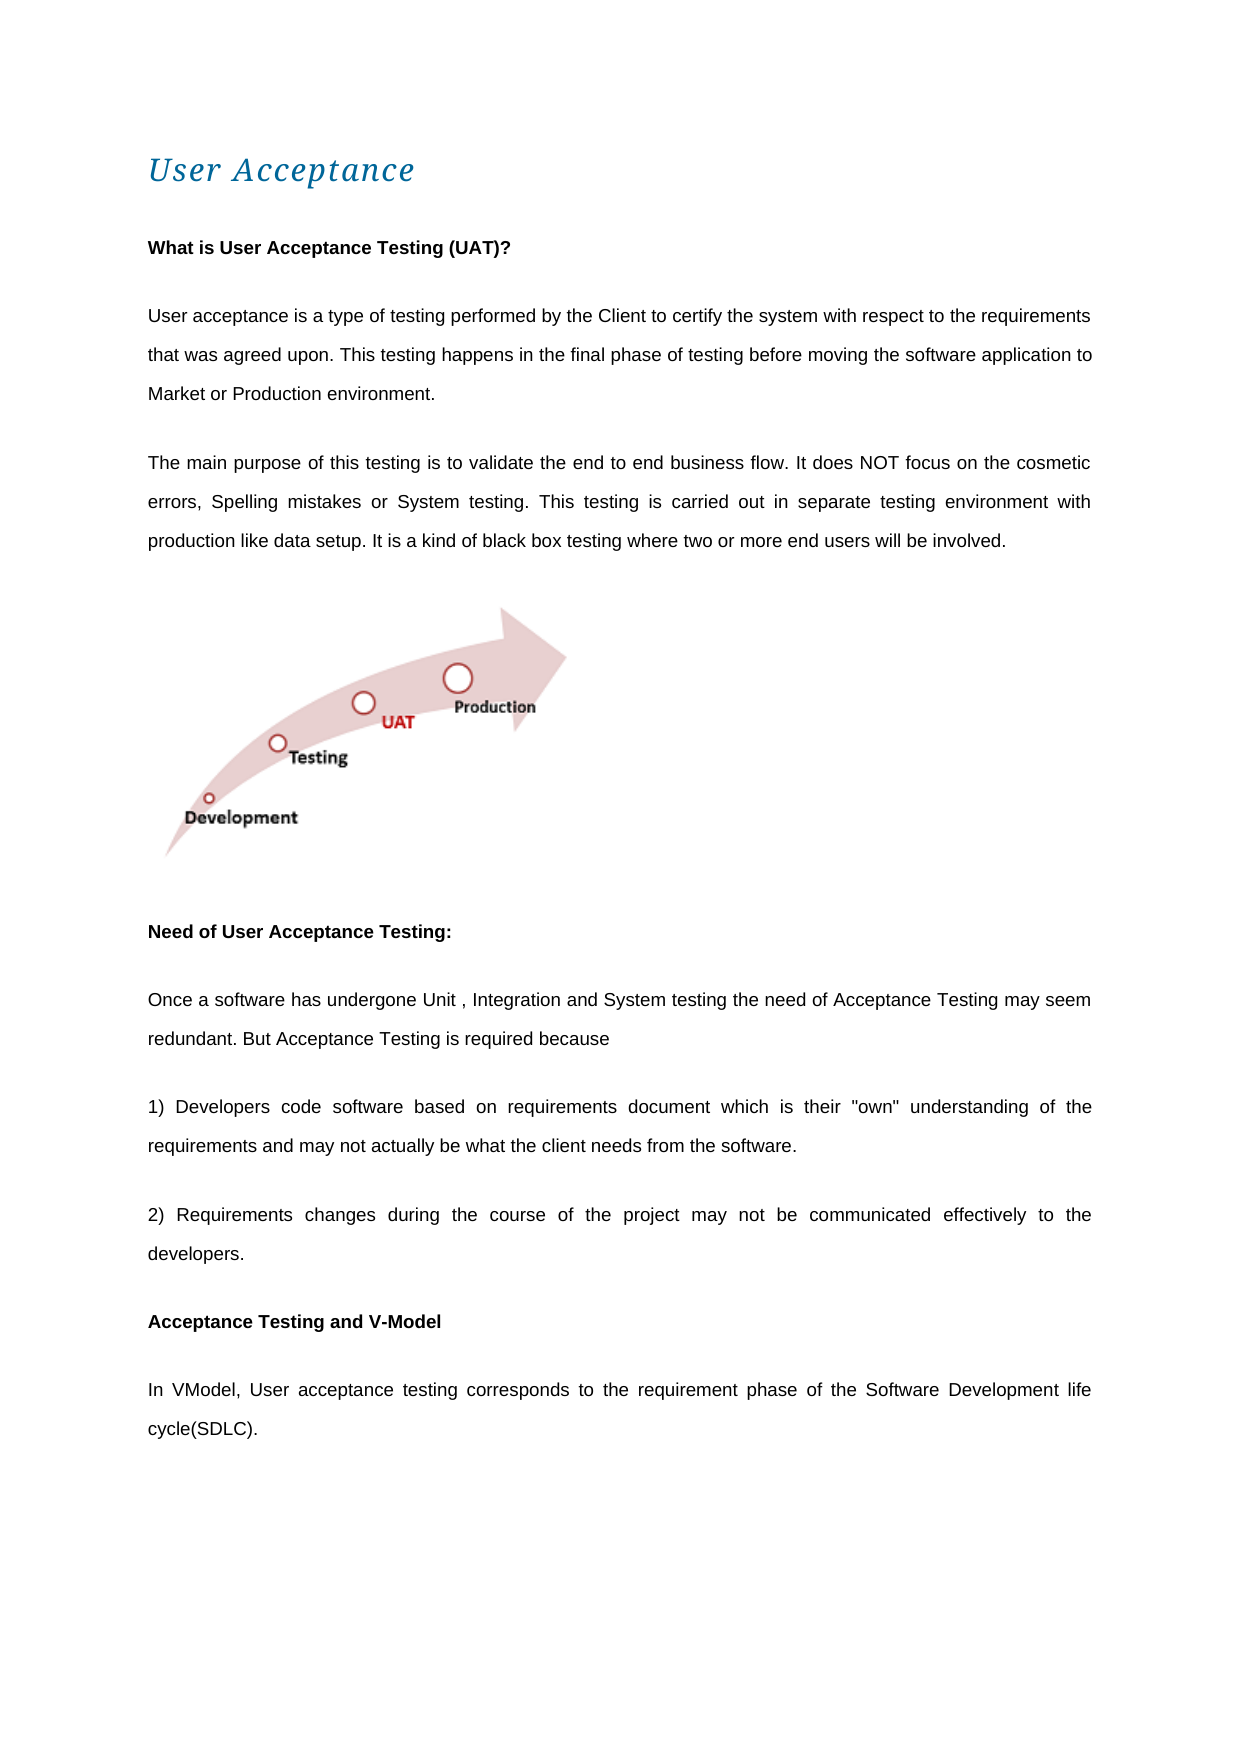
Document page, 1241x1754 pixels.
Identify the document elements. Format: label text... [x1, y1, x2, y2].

picture [147, 580, 581, 874]
text User acceptance is a type of testing performed by the Client to certify the system with respect to the requirements that was agreed upon. This testing happens in the final phase of testing before moving the software application to Market or Production environment. [148, 288, 1093, 405]
text 1) Developers code software based on requirements document which is their "own" understanding of the requirements and may not actually be what the client needs from the software. [148, 1079, 1093, 1157]
text Once a software has undergone Unit , Integration and System testing the need of Acceptance Testing may seem redundant. But Acceptance Testing is required because [148, 971, 1093, 1049]
text Need of User Acceptance Testing: [148, 903, 1093, 942]
text Acceptance Testing and V-Model [148, 1293, 1093, 1332]
text 2) Requirements changes during the course of the project may not be communicated effectively to the developers. [148, 1186, 1093, 1264]
text What is User Acceptance Testing (UAT)? [148, 219, 1093, 258]
text User Acceptance [148, 148, 1093, 190]
text In VModel, User acceptance testing corresponds to the requirement phase of the Software Development life cycle(SDLC). [148, 1362, 1093, 1440]
text The main purpose of this testing is to validate the end to end business flow. It does NOT focus on the cosmetic errors, Spelling mistakes or System testing. This testing is carried out in separate testing environment with production like data setup. It is a kind of black box testing where two or more end users will be involved. [148, 434, 1093, 551]
